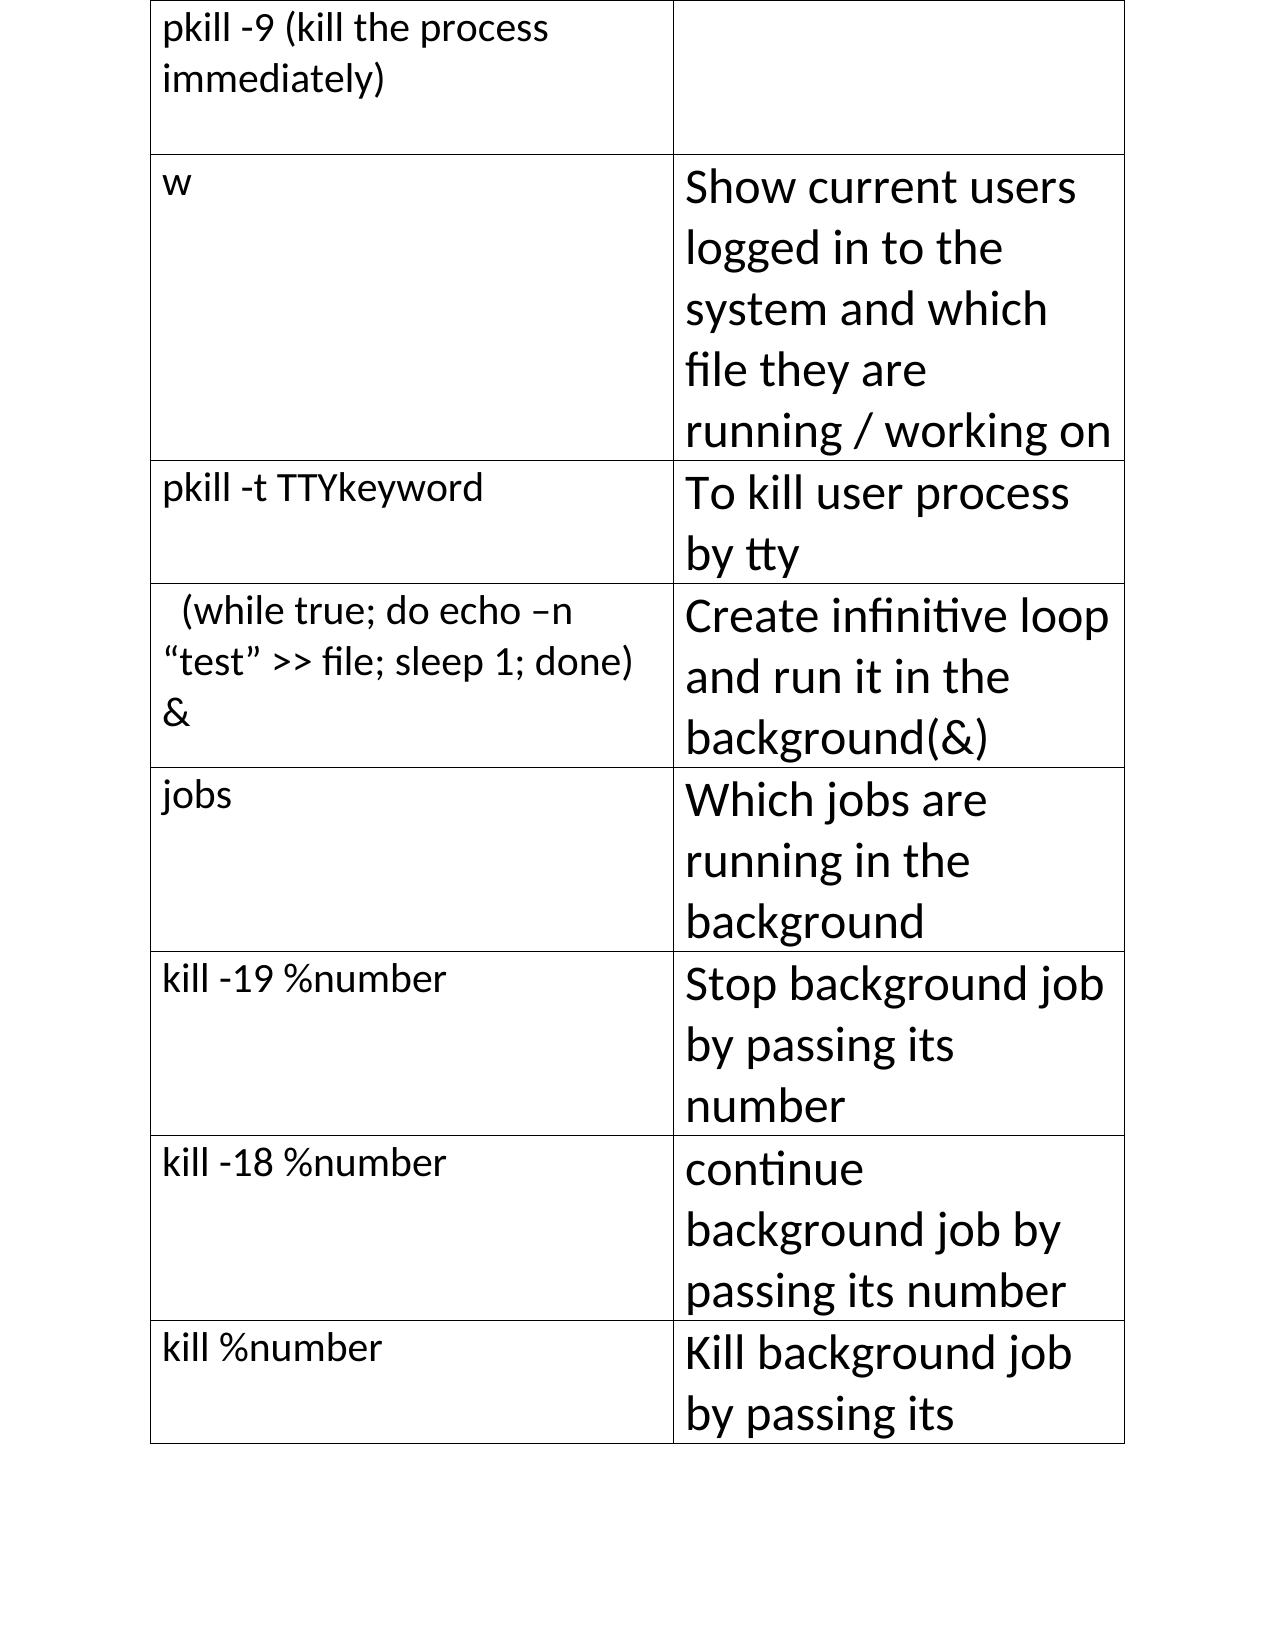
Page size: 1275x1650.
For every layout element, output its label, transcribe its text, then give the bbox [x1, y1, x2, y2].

table_cell kill -19 %number [151, 952, 673, 1135]
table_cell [151, 1, 673, 153]
table_cell Show current users logged in to the system and which file they are running / working on [674, 155, 1124, 460]
table_cell jobs [151, 768, 673, 951]
table_cell Which jobs are running in the background [674, 768, 1124, 951]
table_cell w [151, 155, 673, 460]
table_cell Stop background job by passing its number [674, 952, 1124, 1135]
table_cell kill -18 %number [151, 1136, 673, 1319]
table_cell (while true; do echo –n “test” >> file; sleep 1; done) & [151, 584, 673, 767]
table_cell [674, 1, 1124, 153]
table_cell Create infinitive loop and run it in the background(&) [674, 584, 1124, 767]
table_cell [674, 1321, 1124, 1443]
table_cell To kill user process by tty [674, 461, 1124, 583]
table_cell continue background job by passing its number [674, 1136, 1124, 1319]
table_cell kill %number [151, 1321, 673, 1443]
table_cell pkill -t TTYkeyword [151, 461, 673, 583]
